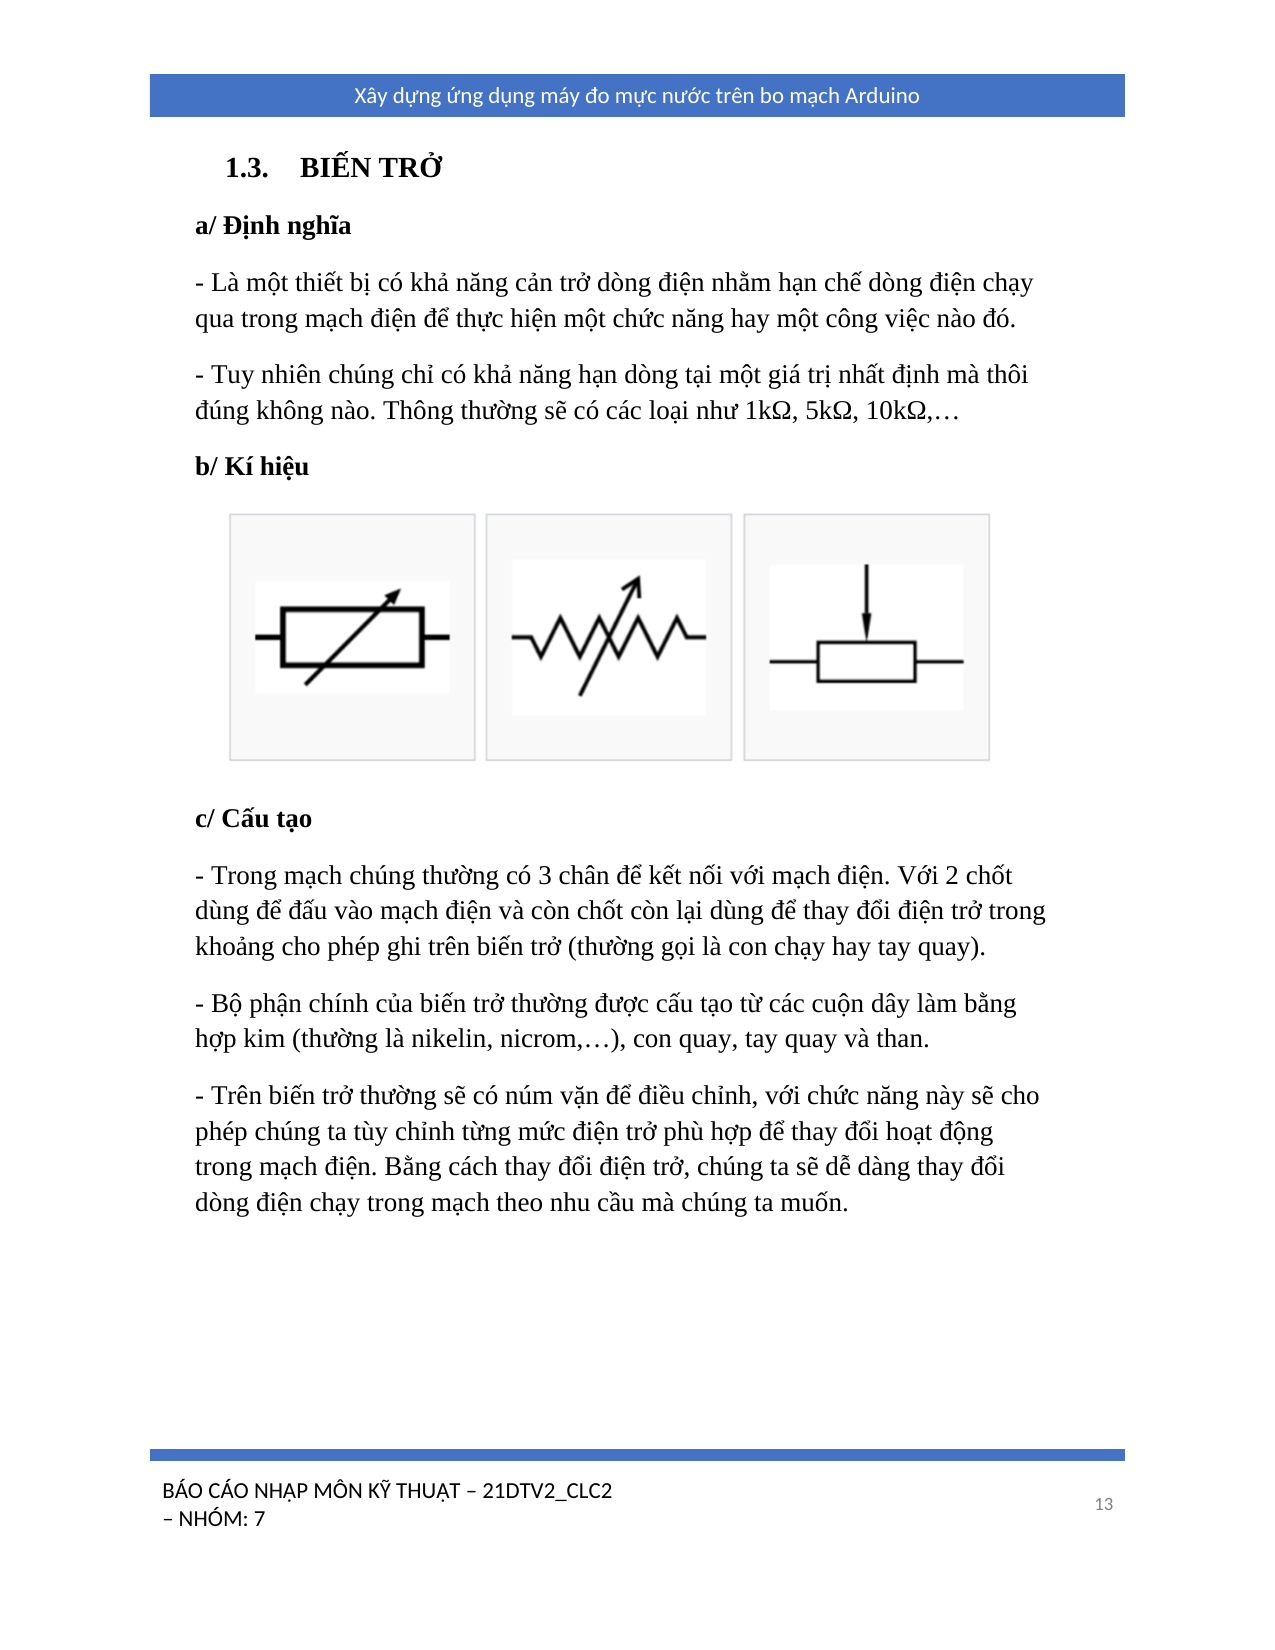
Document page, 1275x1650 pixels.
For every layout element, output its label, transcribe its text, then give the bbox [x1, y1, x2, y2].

list BIẾN TRỞ [225, 150, 1050, 183]
picture [201, 507, 1013, 777]
text a/ Định nghĩa [195, 209, 1050, 241]
text b/ Kí hiệu [195, 451, 1050, 482]
text c/ Cấu tạo [195, 802, 1050, 833]
text - Trong mạch chúng thường có 3 chân để kết nối với mạch điện. Với 2 chốt dùng để đấu vào mạch điện và còn chốt còn lại dùng để thay đổi điện trở trong khoảng cho phép ghi trên biến trở (thường gọi là con chạy hay tay quay). [195, 859, 1050, 961]
text - Bộ phận chính của biến trở thường được cấu tạo từ các cuộn dây làm bằng hợp kim (thường là nikelin, nicrom,…), con quay, tay quay và than. [195, 987, 1050, 1054]
text - Tuy nhiên chúng chỉ có khả năng hạn dòng tại một giá trị nhất định mà thôi đúng không nào. Thông thường sẽ có các loại như 1kΩ, 5kΩ, 10kΩ,… [195, 358, 1050, 425]
text - Là một thiết bị có khả năng cản trở dòng điện nhằm hạn chế dòng điện chạy qua trong mạch điện để thực hiện một chức năng hay một công việc nào đó. [195, 266, 1050, 333]
text - Trên biến trở thường sẽ có núm vặn để điều chỉnh, với chức năng này sẽ cho phép chúng ta tùy chỉnh từng mức điện trở phù hợp để thay đổi hoạt động trong mạch điện. Bằng cách thay đổi điện trở, chúng ta sẽ dễ dàng thay đổi dòng điện chạy trong mạch theo nhu cầu mà chúng ta muốn. [195, 1079, 1050, 1217]
